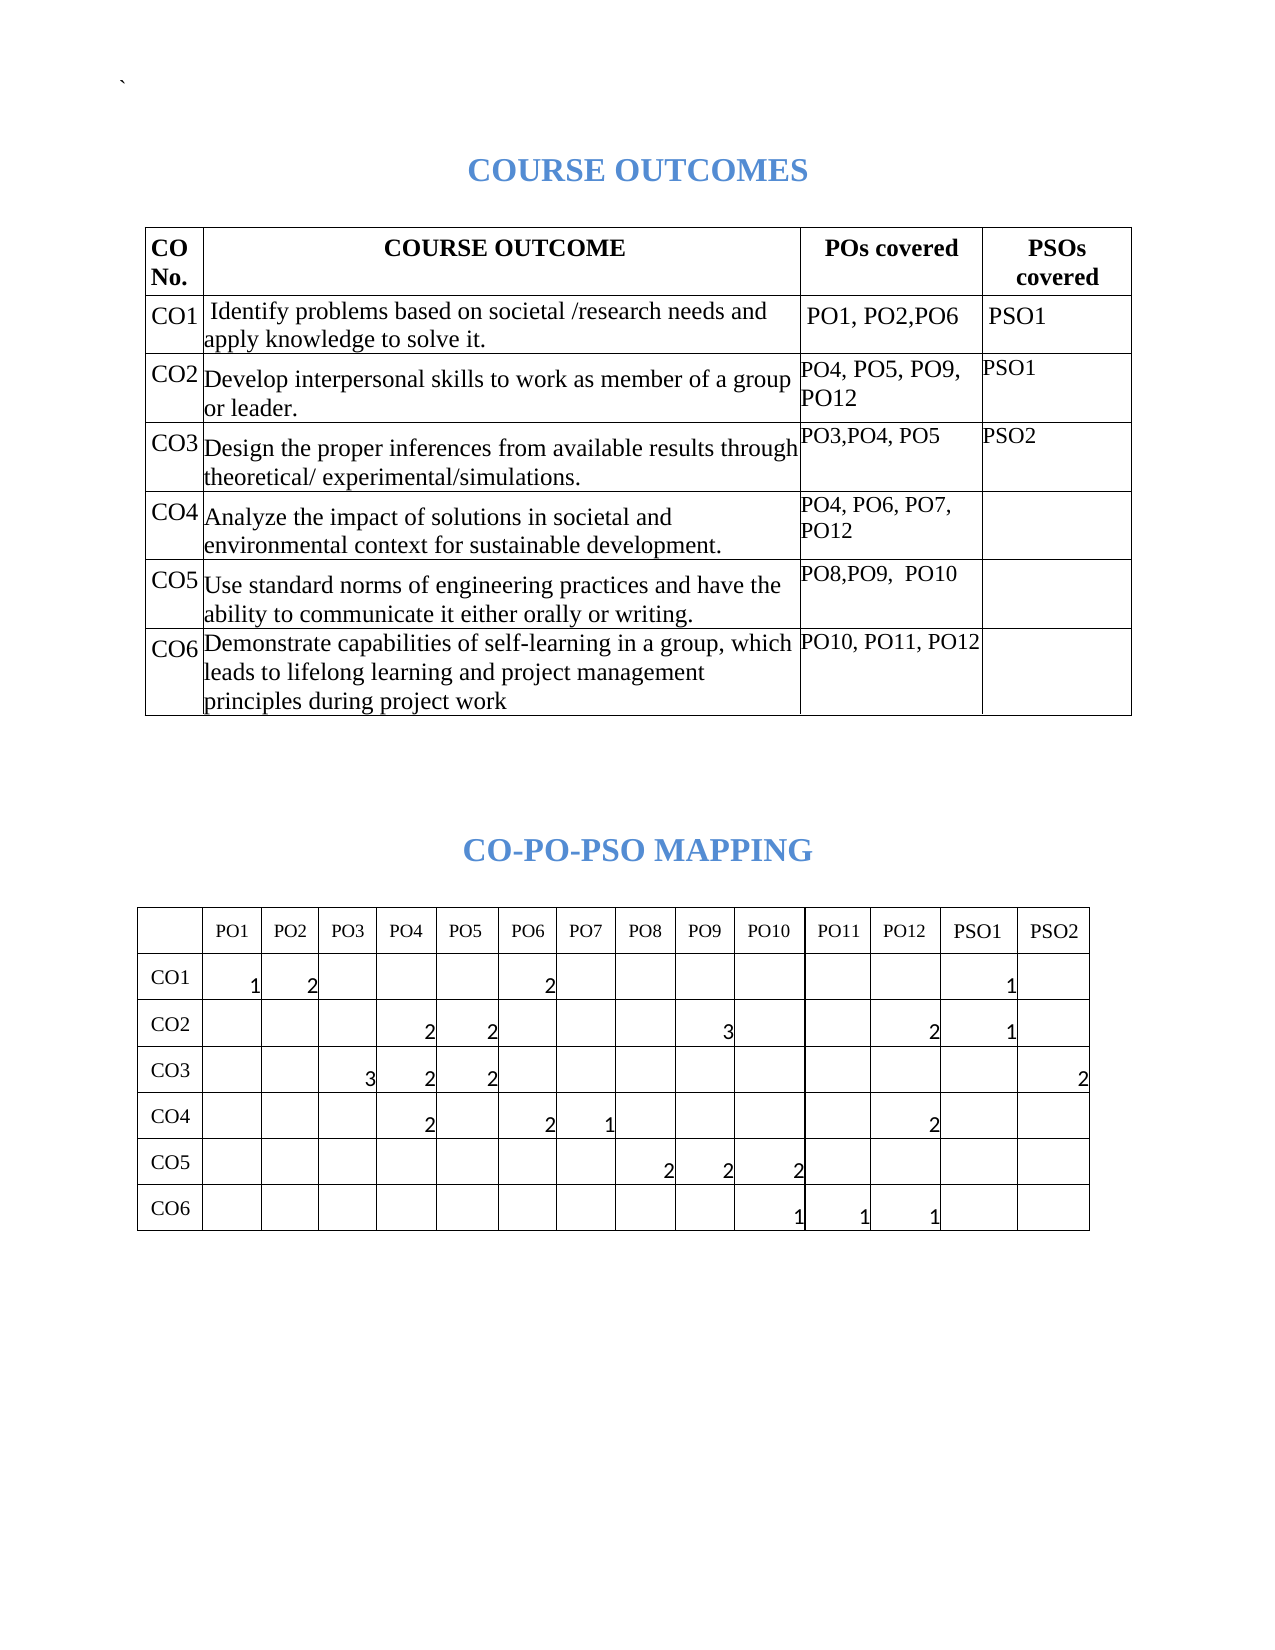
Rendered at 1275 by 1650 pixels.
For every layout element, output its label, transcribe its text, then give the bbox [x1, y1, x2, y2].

table_cell [262, 1185, 318, 1230]
table_cell [499, 1185, 556, 1230]
table_header PO2 [262, 908, 318, 953]
table_cell [499, 1000, 556, 1046]
table_cell [499, 1139, 556, 1184]
table_cell 2 [871, 1093, 940, 1138]
table_cell CO4 [146, 492, 203, 559]
table_cell CO1 [146, 296, 203, 353]
table_cell [557, 1000, 615, 1046]
table_cell 2 [499, 954, 556, 999]
table_cell Analyze the impact of solutions in societal and environmental context for sustainable development. [204, 492, 800, 559]
table_cell [941, 1093, 1017, 1138]
table_cell [319, 1139, 376, 1184]
table_cell [806, 1093, 870, 1138]
table_cell CO6 [138, 1185, 202, 1230]
table_cell [557, 954, 615, 999]
table_header PO11 [806, 908, 870, 953]
table_cell [616, 954, 675, 999]
table_cell [437, 1139, 498, 1184]
table_header PSO1 [941, 908, 1017, 953]
table_cell 2 [499, 1093, 556, 1138]
table_cell [806, 1047, 870, 1092]
table_cell [941, 1185, 1017, 1230]
table_cell [616, 1000, 675, 1046]
table_cell CO5 [146, 560, 203, 628]
table_cell [377, 1139, 436, 1184]
table_cell [735, 1047, 804, 1092]
table_header PO9 [676, 908, 734, 953]
table_cell 2 [676, 1139, 734, 1184]
table_cell 1 [941, 954, 1017, 999]
table_cell [806, 1000, 870, 1046]
table_cell [203, 1093, 261, 1138]
table_cell 1 [941, 1000, 1017, 1046]
table_cell 1 [557, 1093, 615, 1138]
table_cell [203, 1139, 261, 1184]
table_cell 2 [262, 954, 318, 999]
table_cell PSO1 [983, 296, 1131, 353]
table_cell CO4 [138, 1093, 202, 1138]
table_cell [499, 1047, 556, 1092]
table_cell [319, 1000, 376, 1046]
table_header PO12 [871, 908, 940, 953]
table_cell [262, 1000, 318, 1046]
table_cell CO3 [146, 423, 203, 491]
table_cell [203, 1000, 261, 1046]
table_cell 2 [437, 1000, 498, 1046]
table_cell [557, 1047, 615, 1092]
table_header CO No. [146, 228, 203, 295]
table_header PO6 [499, 908, 556, 953]
table_cell [262, 1139, 318, 1184]
table_cell [735, 1093, 804, 1138]
table_cell [871, 1047, 940, 1092]
table_cell PO8,PO9, PO10 [801, 560, 982, 628]
table_cell [871, 954, 940, 999]
table_header COURSE OUTCOME [204, 228, 800, 295]
table_cell CO3 [138, 1047, 202, 1092]
table_cell 2 [377, 1000, 436, 1046]
table_cell 1 [806, 1185, 870, 1230]
table_cell [616, 1185, 675, 1230]
table_cell PO4, PO5, PO9, PO12 [801, 354, 982, 422]
table_cell [676, 1093, 734, 1138]
table_cell [941, 1047, 1017, 1092]
table_cell Design the proper inferences from available results through theoretical/ experimental/simulations. [204, 423, 800, 491]
table_cell CO1 [138, 954, 202, 999]
table_cell 2 [616, 1139, 675, 1184]
table_cell [319, 1185, 376, 1230]
table_cell [806, 1139, 870, 1184]
table_header PSOs covered [983, 228, 1131, 295]
table_header PO8 [616, 908, 675, 953]
table_cell 3 [676, 1000, 734, 1046]
table_cell [983, 560, 1131, 628]
table_cell [616, 1047, 675, 1092]
table_cell [1018, 1185, 1089, 1230]
table_cell PO3,PO4, PO5 [801, 423, 982, 491]
table_cell [203, 1047, 261, 1092]
table_cell [983, 629, 1131, 714]
table_cell 2 [735, 1139, 804, 1184]
table_header PO7 [557, 908, 615, 953]
table_cell Demonstrate capabilities of self-learning in a group, which leads to lifelong learning and project management principles during project work [204, 629, 800, 714]
table_header PO4 [377, 908, 436, 953]
table_header PO1 [203, 908, 261, 953]
table_cell [1018, 1093, 1089, 1138]
table_cell [1018, 954, 1089, 999]
table_cell CO2 [138, 1000, 202, 1046]
table_header POs covered [801, 228, 982, 295]
table_cell [262, 1093, 318, 1138]
table_cell [616, 1093, 675, 1138]
table_cell PSO1 [983, 354, 1131, 422]
table_cell [437, 1093, 498, 1138]
table_cell [557, 1185, 615, 1230]
table_cell [983, 492, 1131, 559]
table_cell [437, 1185, 498, 1230]
table_cell Identify problems based on societal /research needs and apply knowledge to solve it. [204, 296, 800, 353]
table_header PO3 [319, 908, 376, 953]
table_cell [557, 1139, 615, 1184]
table_cell [676, 1185, 734, 1230]
table_cell CO5 [138, 1139, 202, 1184]
table_cell CO6 [146, 629, 203, 714]
subtitle COURSE OUTCOMES [119, 150, 1157, 188]
table_cell [377, 954, 436, 999]
table_cell PSO2 [983, 423, 1131, 491]
table_cell Use standard norms of engineering practices and have the ability to communicate it either orally or writing. [204, 560, 800, 628]
table_cell [203, 1185, 261, 1230]
table_cell [319, 954, 376, 999]
table_cell [1018, 1000, 1089, 1046]
table_cell [871, 1139, 940, 1184]
table_cell [437, 954, 498, 999]
table_cell [676, 1047, 734, 1092]
table_cell [377, 1185, 436, 1230]
table_cell [806, 954, 870, 999]
table_cell 1 [871, 1185, 940, 1230]
table_cell 1 [203, 954, 261, 999]
table_cell Develop interpersonal skills to work as member of a group or leader. [204, 354, 800, 422]
table_cell [941, 1139, 1017, 1184]
table_header PO10 [735, 908, 804, 953]
table_cell PO4, PO6, PO7, PO12 [801, 492, 982, 559]
table_cell CO2 [146, 354, 203, 422]
table_cell 2 [1018, 1047, 1089, 1092]
table_header PSO2 [1018, 908, 1089, 953]
table_cell PO10, PO11, PO12 [801, 629, 982, 714]
table_cell [676, 954, 734, 999]
table_header PO5 [437, 908, 498, 953]
table_cell 2 [871, 1000, 940, 1046]
table_cell 3 [319, 1047, 376, 1092]
table_cell [262, 1047, 318, 1092]
table_cell 1 [735, 1185, 804, 1230]
table_cell PO1, PO2,PO6 [801, 296, 982, 353]
table_cell 2 [377, 1047, 436, 1092]
table_cell [735, 1000, 804, 1046]
table_cell 2 [377, 1093, 436, 1138]
table_cell [735, 954, 804, 999]
text CO-PO-PSO MAPPING [119, 830, 1157, 869]
table_header [138, 908, 202, 953]
table_cell 2 [437, 1047, 498, 1092]
table_cell [1018, 1139, 1089, 1184]
table_cell [319, 1093, 376, 1138]
